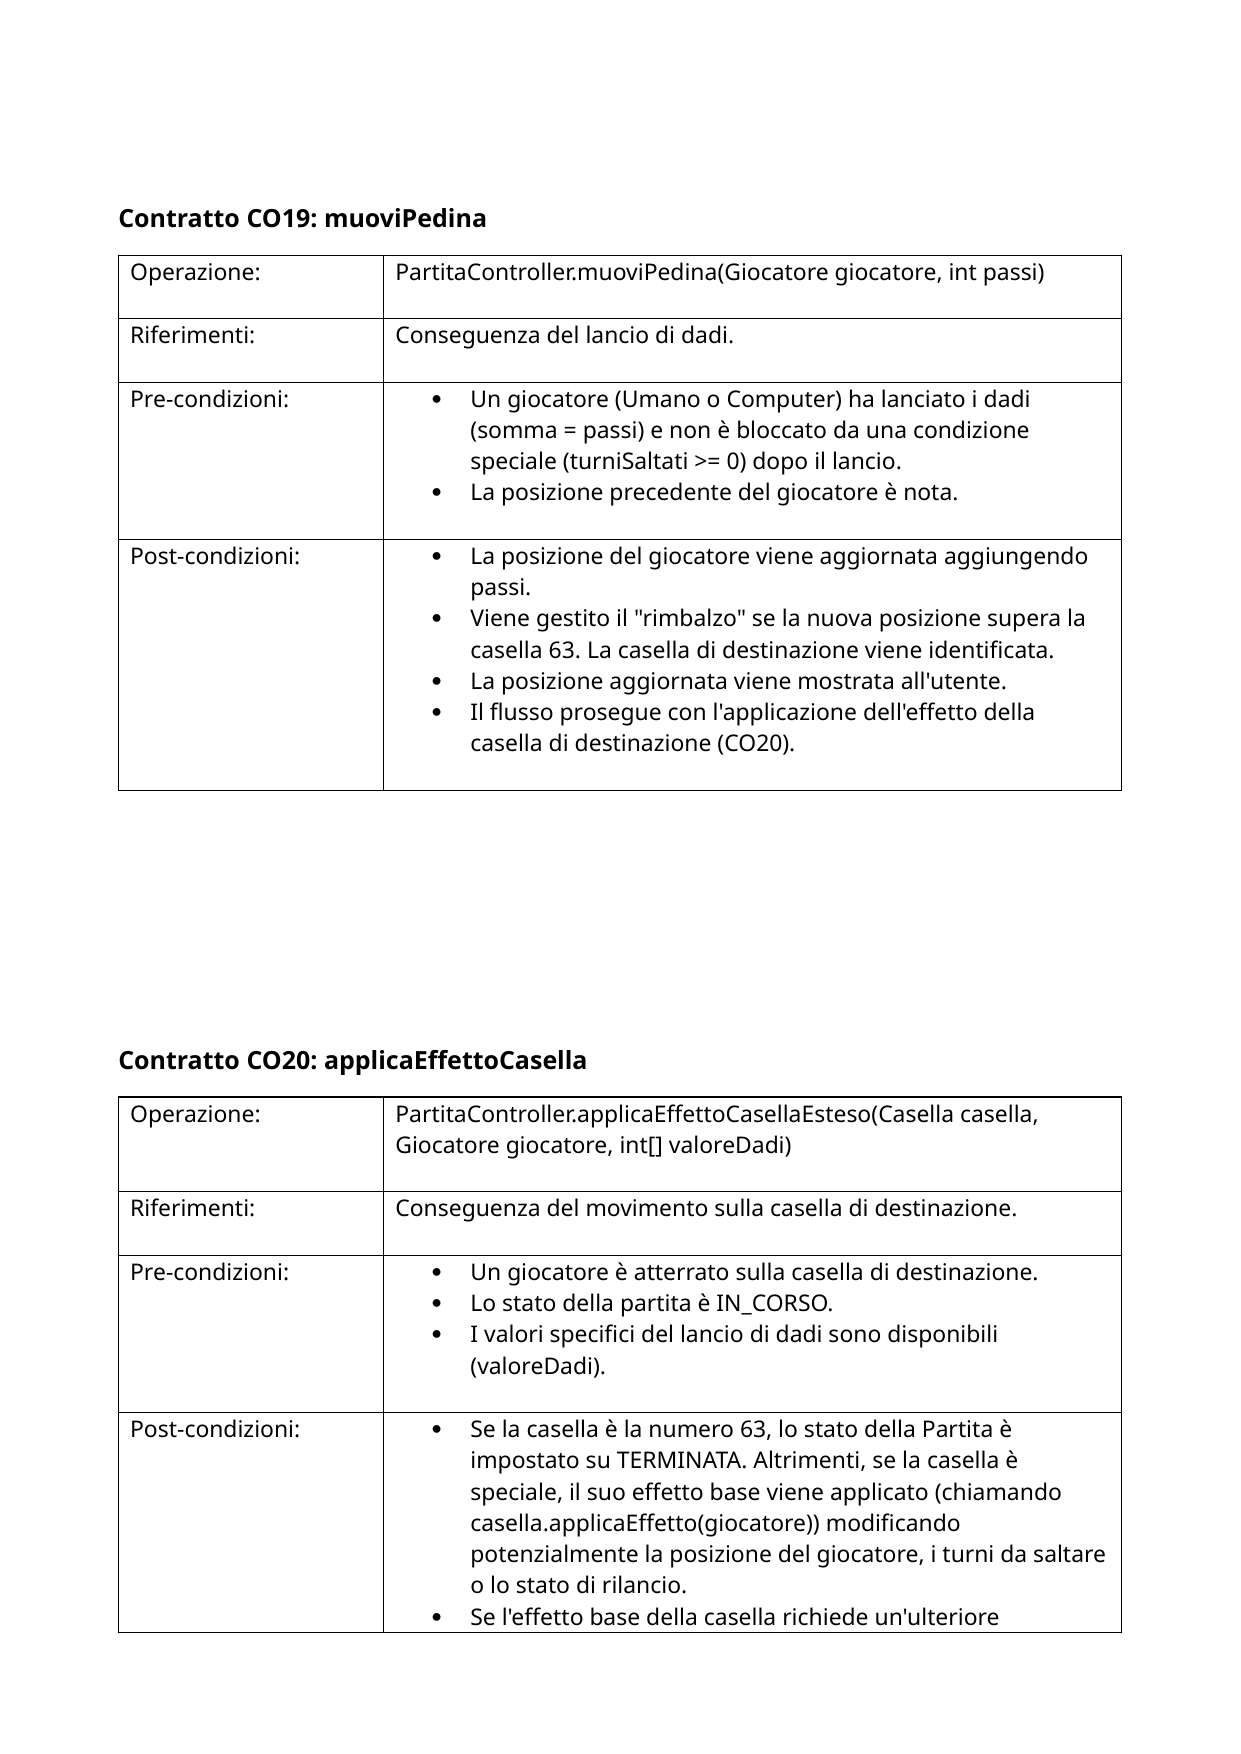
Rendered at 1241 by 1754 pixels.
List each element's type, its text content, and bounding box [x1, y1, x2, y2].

text Contratto CO19: muoviPedina [118, 201, 1122, 235]
table_cell Post-condizioni: [119, 1413, 383, 1632]
table_cell Un giocatore è atterrato sulla casella di destinazione. Lo stato della partita è IN_CORSO. I valori specifici del lancio di dadi sono disponibili (valoreDadi). [384, 1256, 1121, 1412]
table_cell Pre-condizioni: [119, 1256, 383, 1412]
table_cell Conseguenza del movimento sulla casella di destinazione. [384, 1192, 1121, 1255]
table_cell Riferimenti: [119, 1192, 383, 1255]
table_cell Conseguenza del lancio di dadi. [384, 319, 1121, 382]
table_cell Riferimenti: [119, 319, 383, 382]
table_cell La posizione del giocatore viene aggiornata aggiungendo passi. Viene gestito il "rimbalzo" se la nuova posizione supera la casella 63. La casella di destinazione viene identificata. La posizione aggiornata viene mostrata all'utente. Il flusso prosegue con l'applicazione dell'effetto della casella di destinazione (CO20). [384, 540, 1121, 790]
table_header PartitaController.muoviPedina(Giocatore giocatore, int passi) [384, 256, 1121, 318]
text Contratto CO20: applicaEffettoCasella [118, 1043, 1122, 1077]
table_cell Un giocatore (Umano o Computer) ha lanciato i dadi (somma = passi) e non è bloccato da una condizione speciale (turniSaltati >= 0) dopo il lancio. La posizione precedente del giocatore è nota. [384, 383, 1121, 539]
table_header Operazione: [119, 256, 383, 318]
table_header Operazione: [119, 1098, 383, 1191]
table_header PartitaController.applicaEffettoCasellaEsteso(Casella casella, Giocatore giocatore, int[] valoreDadi) [384, 1098, 1121, 1191]
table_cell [384, 1413, 1121, 1632]
table_cell Pre-condizioni: [119, 383, 383, 539]
table_cell Post-condizioni: [119, 540, 383, 790]
